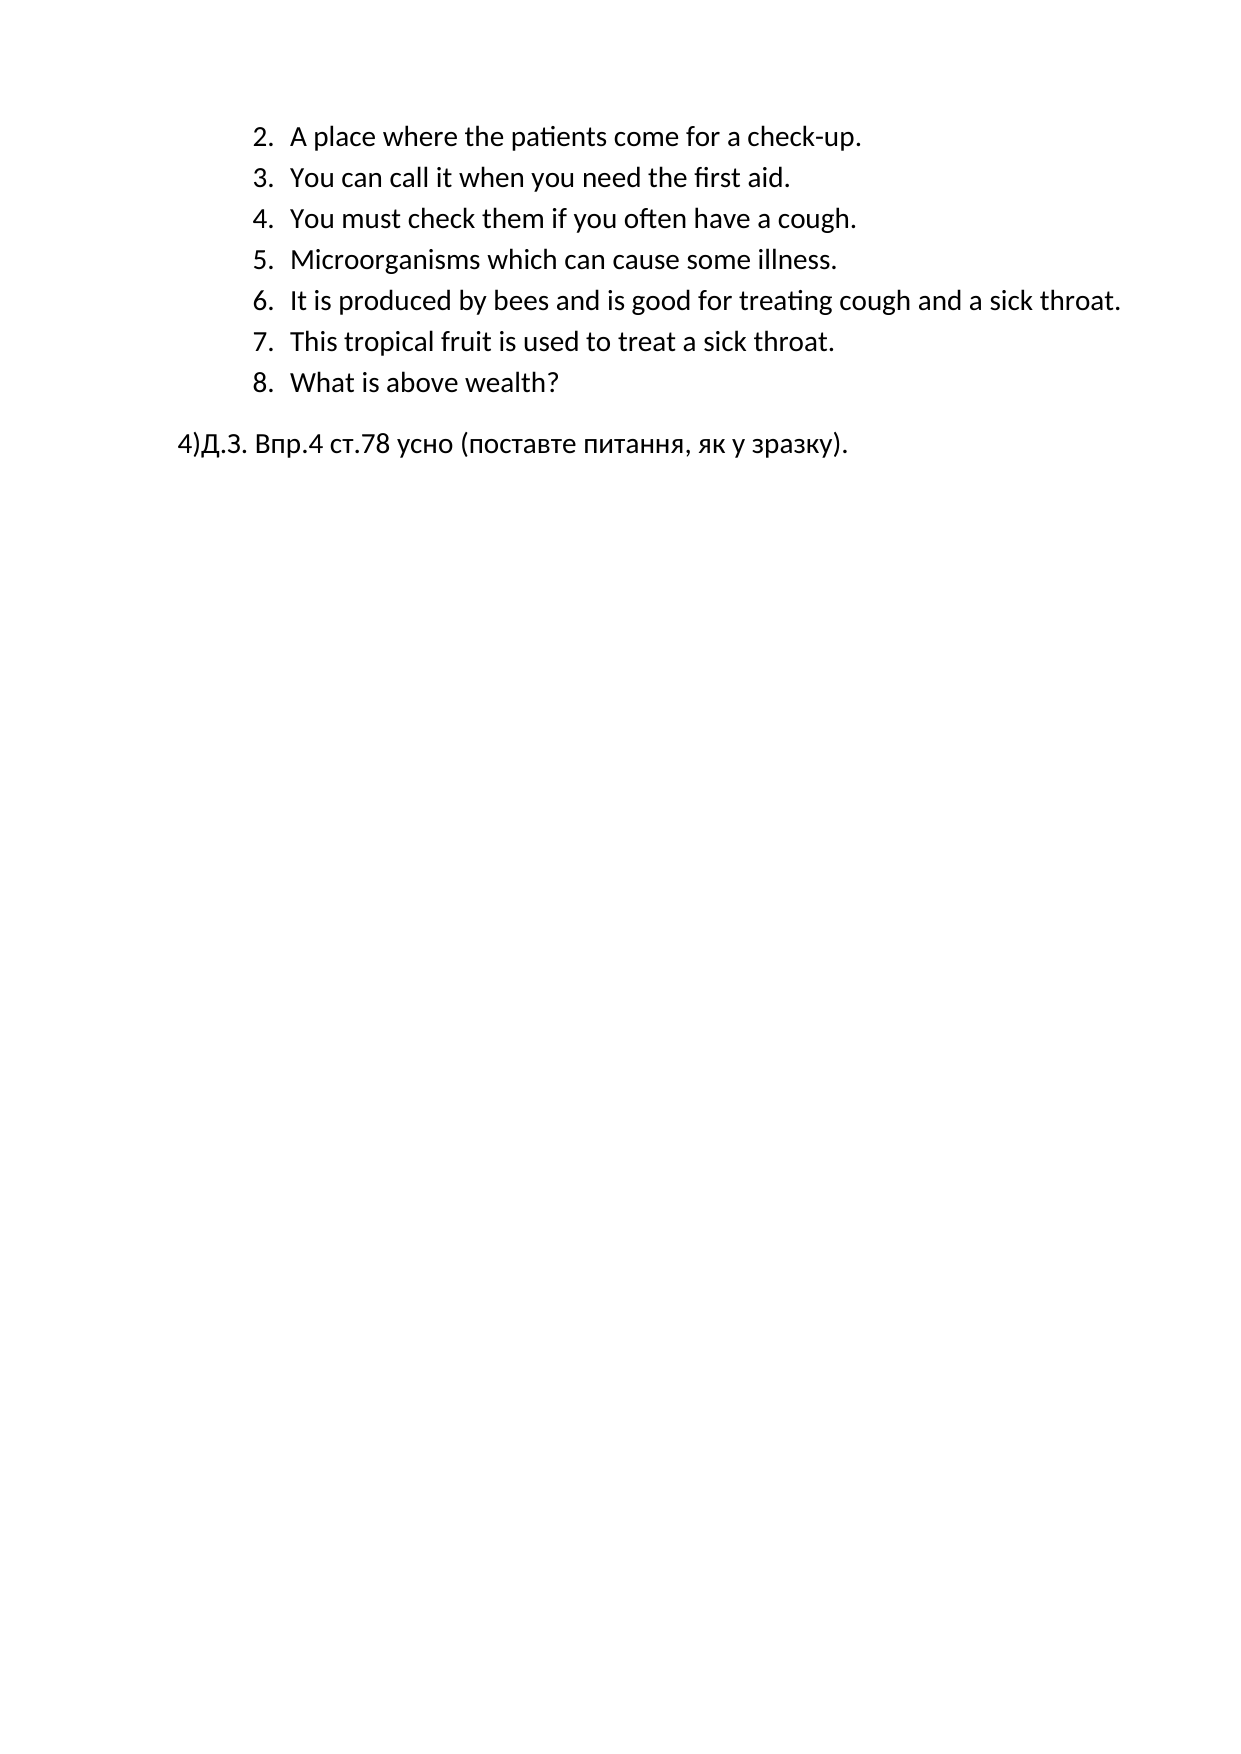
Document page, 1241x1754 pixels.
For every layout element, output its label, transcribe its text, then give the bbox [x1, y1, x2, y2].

list It is produced by bees and is good for treating cough and a sick throat. [252, 282, 1152, 317]
list You must check them if you often have a cough. [252, 200, 1152, 236]
list You can call it when you need the first aid. [252, 159, 1152, 195]
list Microorganisms which can cause some illness. [252, 241, 1152, 277]
text 4)Д.З. Впр.4 ст.78 усно (поставте питання, як у зразку). [177, 426, 1152, 461]
list What is above wealth? [252, 364, 1152, 399]
list A place where the patients come for a check-up. [252, 118, 1152, 154]
list This tropical fruit is used to treat a sick throat. [252, 323, 1152, 358]
